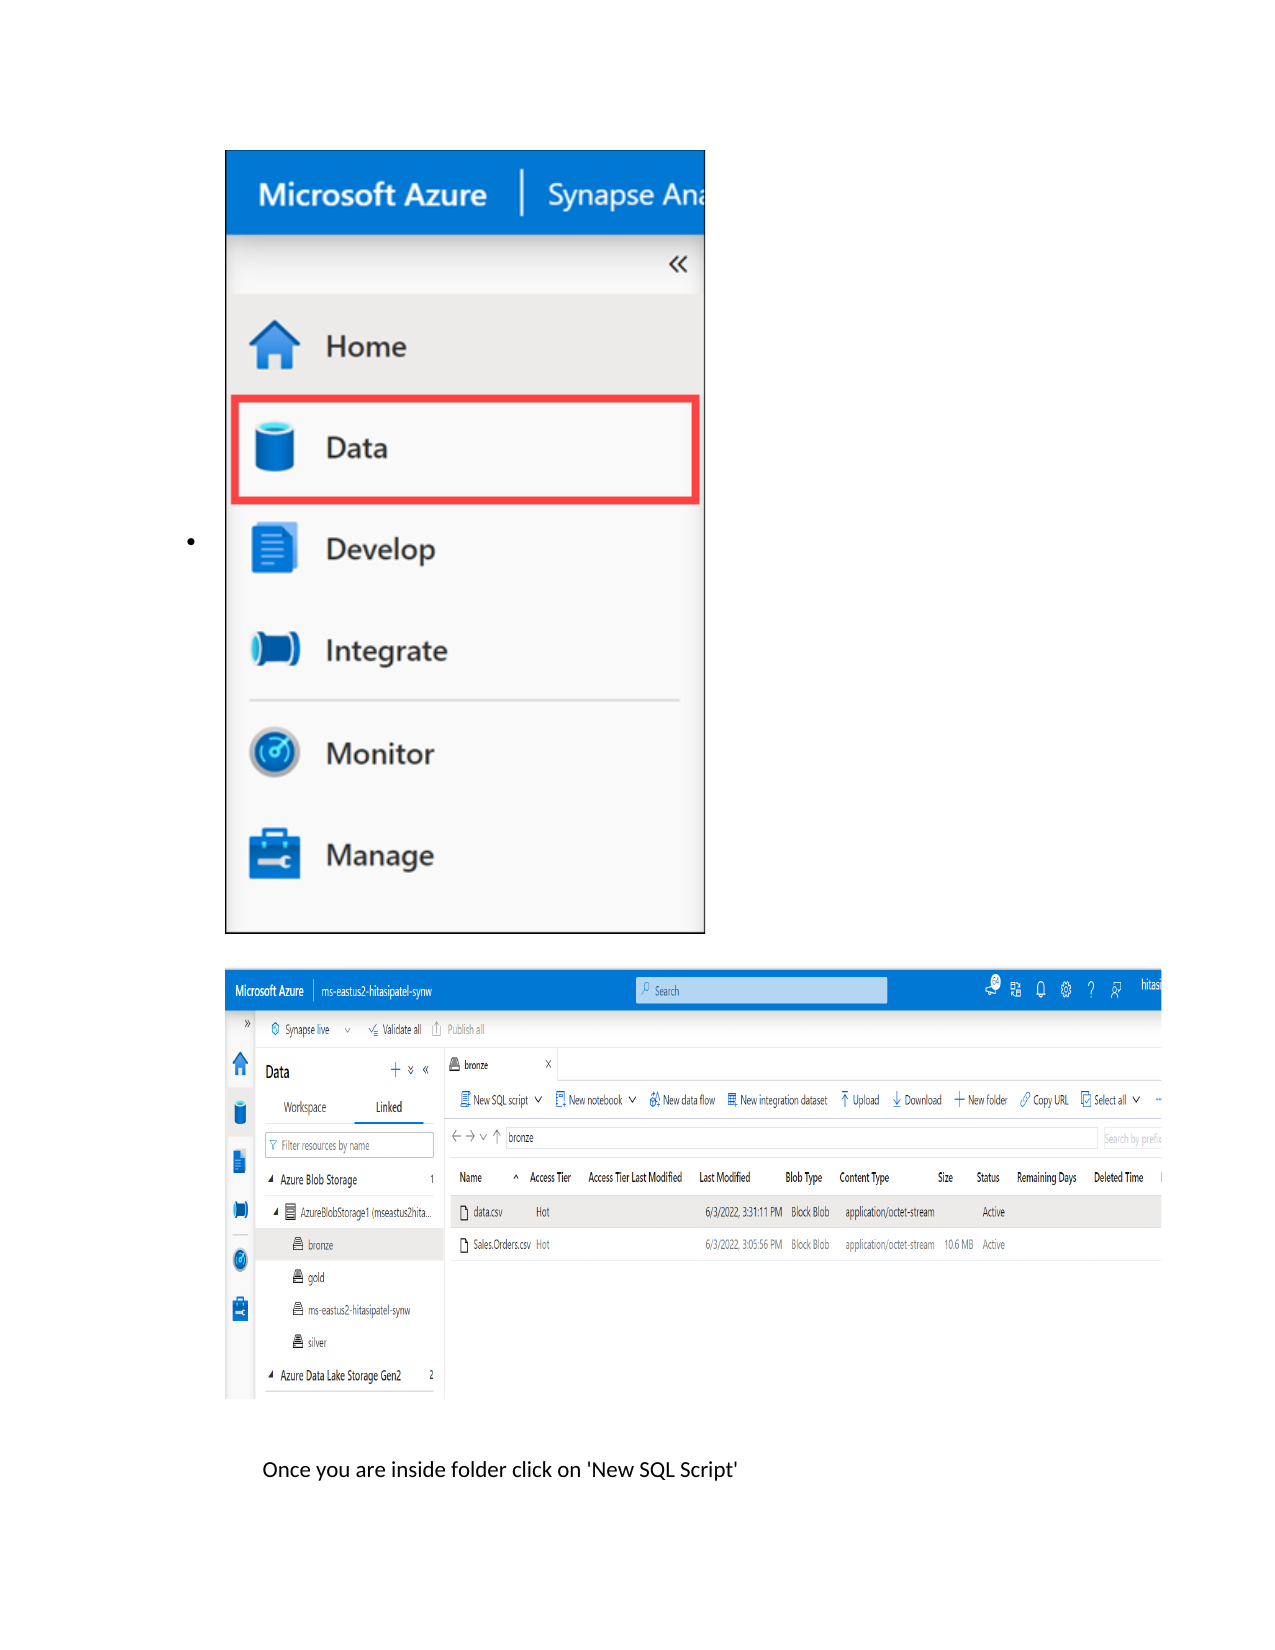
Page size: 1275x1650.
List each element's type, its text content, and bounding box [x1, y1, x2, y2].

picture [225, 150, 706, 934]
picture [225, 966, 1162, 1399]
text Once you are inside folder click on 'New SQL Script' [262, 1455, 1125, 1483]
